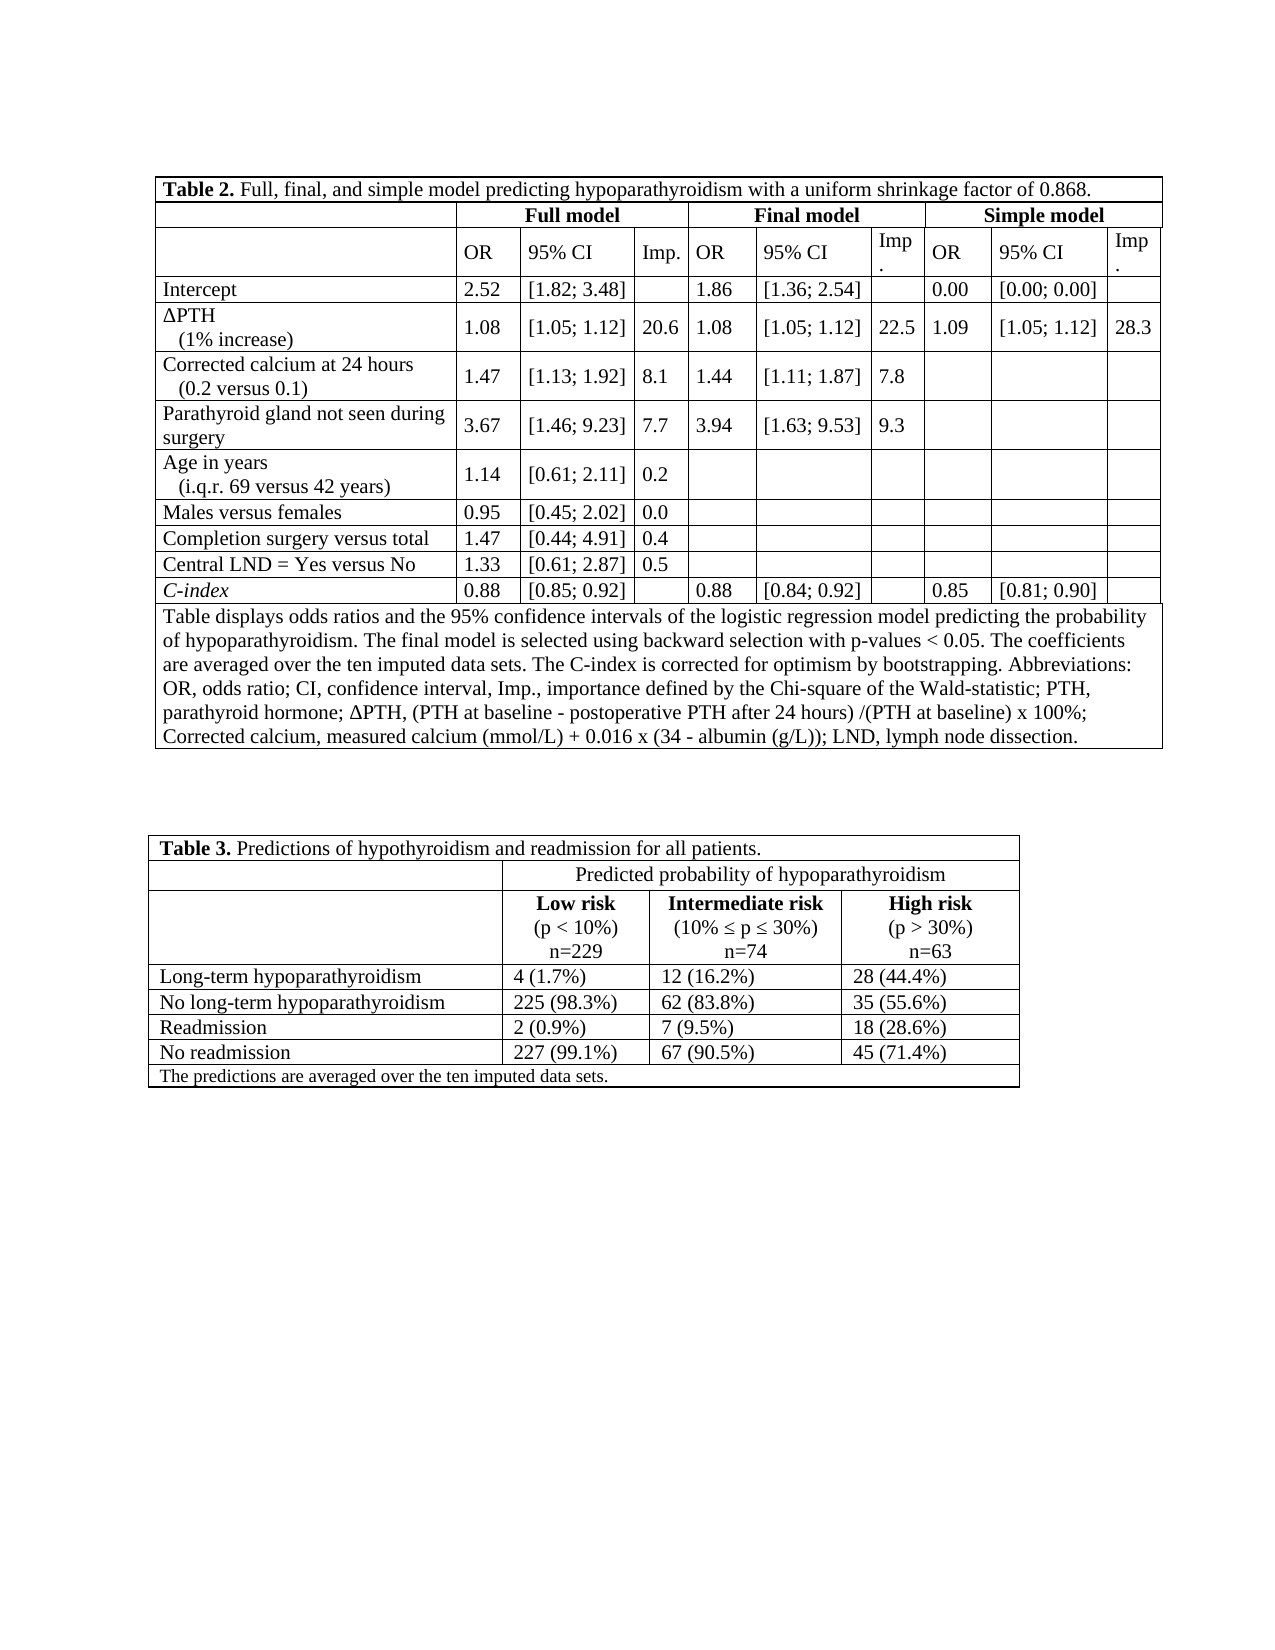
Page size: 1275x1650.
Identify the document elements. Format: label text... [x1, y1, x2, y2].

table_cell 225 (98.3%) [503, 990, 649, 1014]
table_cell [156, 228, 456, 276]
table_cell [0.00; 0.00] [992, 277, 1107, 302]
table_cell 9.3 [872, 401, 924, 449]
table_cell [1.46; 9.23] [521, 401, 634, 449]
table_cell [1.05; 1.12] [521, 303, 634, 351]
table_cell [1108, 526, 1160, 551]
table_cell [757, 500, 871, 524]
table_cell OR [457, 228, 520, 276]
table_cell OR [925, 228, 991, 276]
table_cell 95% CI [521, 228, 634, 276]
table_cell 0.00 [925, 277, 991, 302]
table_cell [1.36; 2.54] [757, 277, 871, 302]
table_cell [757, 450, 871, 498]
table_cell 0.2 [635, 450, 688, 498]
table_cell 35 (55.6%) [842, 990, 1019, 1014]
table_cell [149, 861, 502, 890]
table_cell Full model [457, 203, 688, 227]
table_cell 0.85 [925, 578, 991, 603]
table_cell 1.08 [689, 303, 756, 351]
table_cell 3.67 [457, 401, 520, 449]
table_cell [1108, 552, 1160, 577]
table_cell High risk (p > 30%) n=63 [842, 891, 1019, 963]
table_cell [0.45; 2.02] [521, 500, 634, 524]
table_cell C-index [156, 578, 456, 603]
table_cell Corrected calcium at 24 hours (0.2 versus 0.1) [156, 352, 456, 400]
table_cell [992, 552, 1107, 577]
table_cell [0.61; 2.87] [521, 552, 634, 577]
table_cell 0.4 [635, 526, 688, 551]
table_cell [992, 450, 1107, 498]
table_cell [0.44; 4.91] [521, 526, 634, 551]
table_cell Imp. [1108, 228, 1160, 276]
table_cell OR [689, 228, 756, 276]
table_cell 0.5 [635, 552, 688, 577]
table_cell 2 (0.9%) [503, 1015, 649, 1039]
table_cell 1.44 [689, 352, 756, 400]
table_cell Long-term hypoparathyroidism [149, 965, 502, 988]
table_cell [1.13; 1.92] [521, 352, 634, 400]
table_cell [872, 526, 924, 551]
table_cell [689, 552, 756, 577]
table_cell 28.3 [1108, 303, 1160, 351]
table_cell Final model [689, 203, 925, 227]
table_cell Completion surgery versus total [156, 526, 456, 551]
table_cell 12 (16.2%) [650, 965, 841, 988]
table_cell 3.94 [689, 401, 756, 449]
table_cell 22.5 [872, 303, 924, 351]
table_cell [925, 500, 991, 524]
table_cell The predictions are averaged over the ten imputed data sets. [149, 1065, 1019, 1086]
table_cell 0.0 [635, 500, 688, 524]
table_cell 20.6 [635, 303, 688, 351]
table_cell Low risk (p < 10%) n=229 [503, 891, 649, 963]
table_cell [0.85; 0.92] [521, 578, 634, 603]
table_cell 4 (1.7%) [503, 965, 649, 988]
table_cell Parathyroid gland not seen during surgery [156, 401, 456, 449]
table_cell 95% CI [992, 228, 1107, 276]
table_cell Predicted probability of hypoparathyroidism [503, 861, 1019, 890]
table_cell 7 (9.5%) [650, 1015, 841, 1039]
table_cell [1.05; 1.12] [992, 303, 1107, 351]
table_cell 1.33 [457, 552, 520, 577]
table_cell [925, 526, 991, 551]
table_cell [1.82; 3.48] [521, 277, 634, 302]
table_cell Age in years (i.q.r. 69 versus 42 years) [156, 450, 456, 498]
table_cell 62 (83.8%) [650, 990, 841, 1014]
table_cell [992, 500, 1107, 524]
table_cell Imp. [872, 228, 924, 276]
table_cell [1.11; 1.87] [757, 352, 871, 400]
table_cell 1.08 [457, 303, 520, 351]
table_cell [0.61; 2.11] [521, 450, 634, 498]
table_cell Males versus females [156, 500, 456, 524]
table_cell 0.88 [689, 578, 756, 603]
table_cell [1108, 450, 1160, 498]
table_cell [156, 203, 456, 227]
table_cell No long-term hypoparathyroidism [149, 990, 502, 1014]
table_cell 7.8 [872, 352, 924, 400]
table_cell [1108, 578, 1160, 603]
table_cell [925, 352, 991, 400]
table_cell 227 (99.1%) [503, 1040, 649, 1064]
table_cell [872, 450, 924, 498]
table_cell [0.84; 0.92] [757, 578, 871, 603]
table_cell [689, 500, 756, 524]
table_cell [992, 352, 1107, 400]
table_cell Central LND = Yes versus No [156, 552, 456, 577]
table_cell [992, 526, 1107, 551]
table_cell [689, 526, 756, 551]
table_cell [1108, 401, 1160, 449]
table_cell 1.47 [457, 526, 520, 551]
table_cell [1.05; 1.12] [757, 303, 871, 351]
table_cell [757, 552, 871, 577]
table_cell [689, 450, 756, 498]
table_cell [872, 277, 924, 302]
table_cell [1108, 352, 1160, 400]
table_cell Table displays odds ratios and the 95% confidence intervals of the logistic regression model predicting the probability of hypoparathyroidism. The final model is selected using backward selection with p-values < 0.05. The coefficients are averaged over the ten imputed data sets. The C-index is corrected for optimism by bootstrapping. Abbreviations: OR, odds ratio; CI, confidence interval, Imp., importance defined by the Chi-square of the Wald-statistic; PTH, parathyroid hormone; ΔPTH, (PTH at baseline - postoperative PTH after 24 hours) /(PTH at baseline) x 100%; Corrected calcium, measured calcium (mmol/L) + 0.016 x (34 - albumin (g/L)); LND, lymph node dissection. [156, 604, 1162, 748]
table_cell [635, 277, 688, 302]
table_cell [992, 401, 1107, 449]
table_cell 67 (90.5%) [650, 1040, 841, 1064]
table_cell [872, 500, 924, 524]
table_cell [1.63; 9.53] [757, 401, 871, 449]
table_header Table 2. Full, final, and simple model predicting hypoparathyroidism with a uniform shrinkage factor of 0.868. [156, 178, 1162, 201]
table_cell 95% CI [757, 228, 871, 276]
table_cell Imp. [635, 228, 688, 276]
table_cell [1108, 500, 1160, 524]
table_cell Intercept [156, 277, 456, 302]
table_cell Readmission [149, 1015, 502, 1039]
table_cell Intermediate risk (10% ≤ p ≤ 30%) n=74 [650, 891, 841, 963]
table_cell [635, 578, 688, 603]
table_cell [1108, 277, 1160, 302]
table_cell [757, 526, 871, 551]
table_cell [0.81; 0.90] [992, 578, 1107, 603]
table_cell [925, 450, 991, 498]
table_cell 45 (71.4%) [842, 1040, 1019, 1064]
table_cell [925, 401, 991, 449]
table_cell 28 (44.4%) [842, 965, 1019, 988]
table_cell 1.14 [457, 450, 520, 498]
table_cell Simple model [926, 203, 1162, 227]
table_cell [872, 552, 924, 577]
table_cell 2.52 [457, 277, 520, 302]
table_cell No readmission [149, 1040, 502, 1064]
table_cell 8.1 [635, 352, 688, 400]
table_cell 1.47 [457, 352, 520, 400]
table_cell 1.09 [925, 303, 991, 351]
table_cell 0.95 [457, 500, 520, 524]
table_cell [925, 552, 991, 577]
table_cell 7.7 [635, 401, 688, 449]
table_cell [149, 891, 502, 963]
table_cell [872, 578, 924, 603]
table_header Table 3. Predictions of hypothyroidism and readmission for all patients. [149, 836, 1019, 860]
table_cell 1.86 [689, 277, 756, 302]
table_cell 0.88 [457, 578, 520, 603]
table_cell ΔPTH (1% increase) [156, 303, 456, 351]
table_cell 18 (28.6%) [842, 1015, 1019, 1039]
